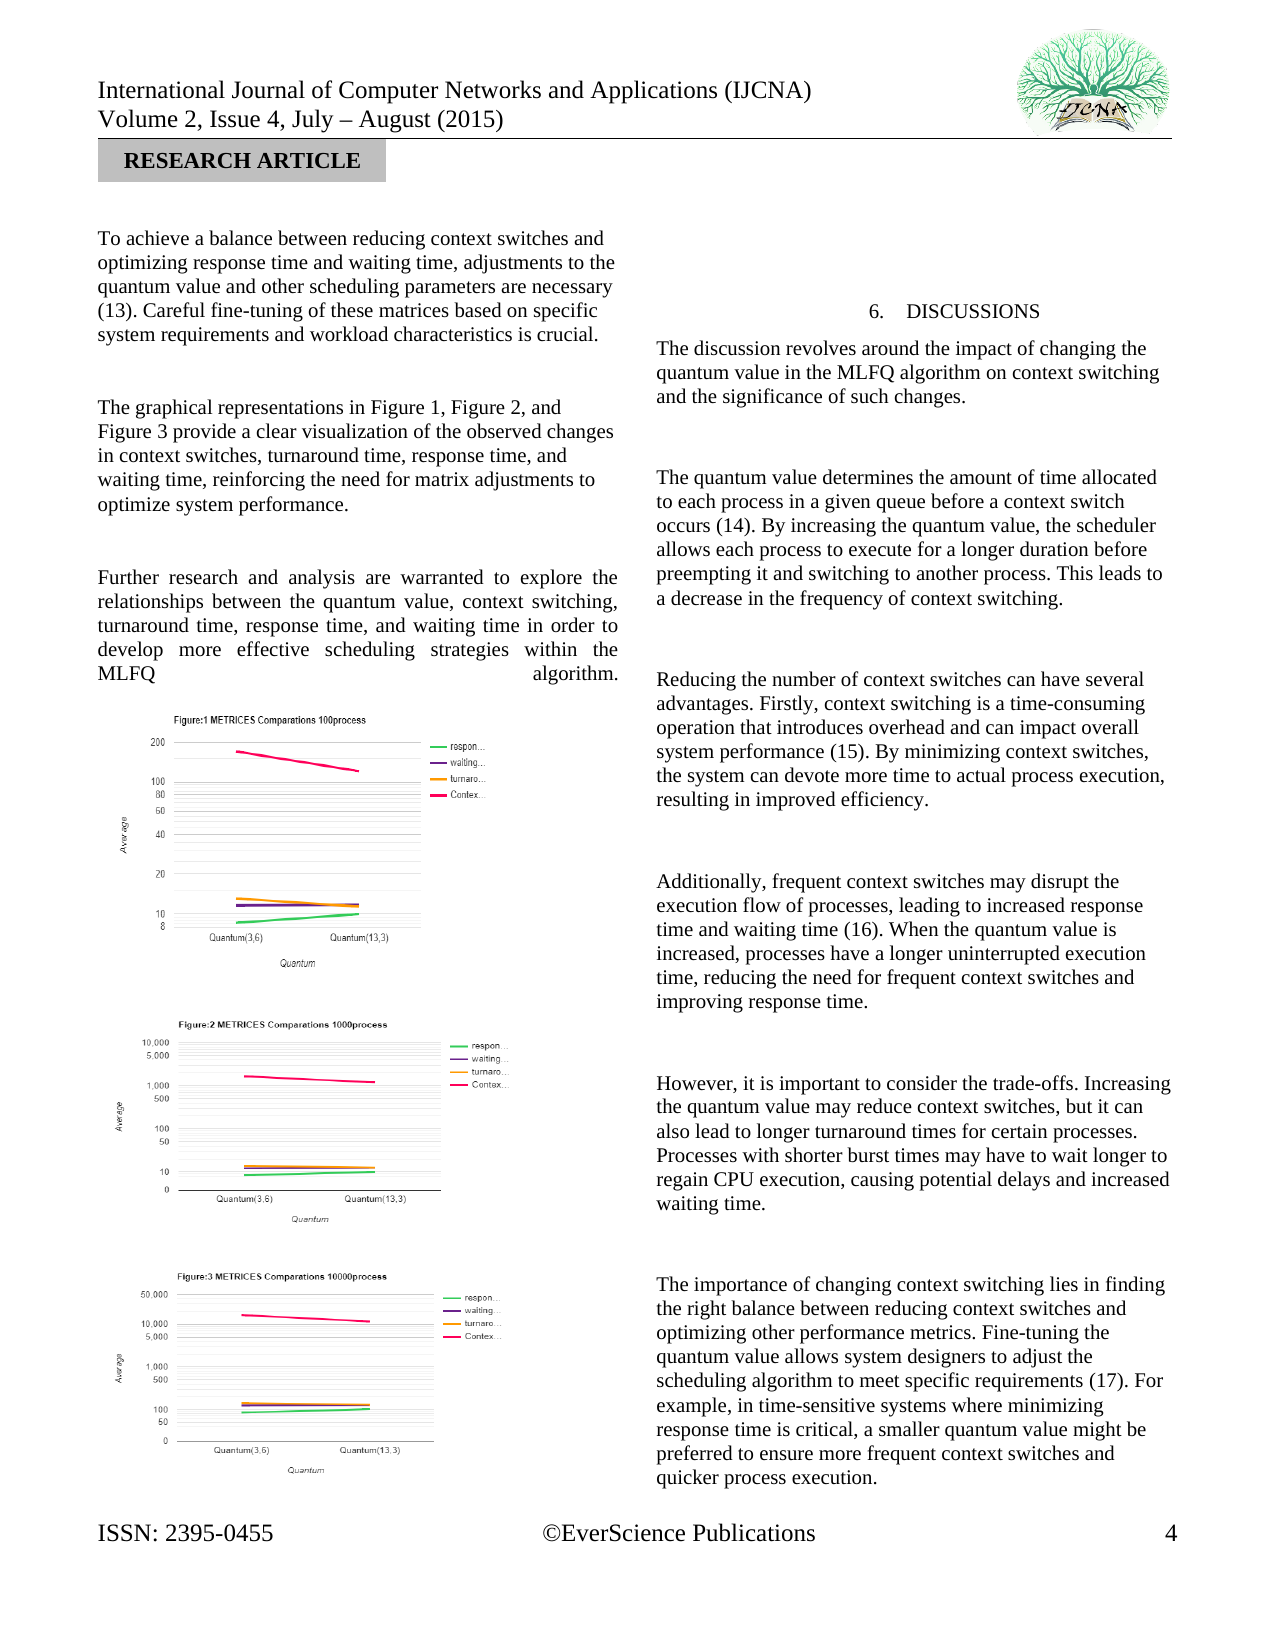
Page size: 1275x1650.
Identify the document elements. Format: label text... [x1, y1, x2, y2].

text To achieve a balance between reducing context switches and optimizing response time and waiting time, adjustments to the quantum value and other scheduling parameters are necessary . Careful fine-tuning of these matrices based on specific system requirements and workload characteristics is crucial. [97, 226, 619, 346]
text The importance of changing context switching lies in finding the right balance between reducing context switches and optimizing other performance metrics. Fine-tuning the quantum value allows system designers to adjust the scheduling algorithm to meet specific requirements . For example, in time-sensitive systems where minimizing response time is critical, a smaller quantum value might be preferred to ensure more frequent context switches and quicker process execution. [656, 1272, 1177, 1489]
text Reducing the number of context switches can have several advantages. Firstly, context switching is a time-consuming operation that introduces overhead and can impact overall system performance . By minimizing context switches, the system can devote more time to actual process execution, resulting in improved efficiency. [656, 667, 1177, 811]
text However, it is important to consider the trade-offs. Increasing the quantum value may reduce context switches, but it can also lead to longer turnaround times for certain processes. Processes with shorter burst times may have to wait longer to regain CPU execution, causing potential delays and increased waiting time. [656, 1070, 1177, 1215]
text The discussion revolves around the impact of changing the quantum value in the MLFQ algorithm on context switching and the significance of such changes. [656, 336, 1177, 408]
picture [97, 996, 521, 1236]
list DISCUSSIONS [731, 299, 1177, 323]
text Additionally, frequent context switches may disrupt the execution flow of processes, leading to increased response time and waiting time . When the quantum value is increased, processes have a longer uninterrupted execution time, reducing the need for frequent context switches and improving response time. [656, 869, 1177, 1013]
text The graphical representations in Figure 1, Figure 2, and Figure 3 provide a clear visualization of the observed changes in context switches, turnaround time, response time, and waiting time, reinforcing the need for matrix adjustments to optimize system performance. [97, 395, 619, 516]
picture [97, 1248, 513, 1487]
picture [97, 685, 497, 984]
picture [986, 20, 1199, 187]
text The quantum value determines the amount of time allocated to each process in a given queue before a context switch occurs . By increasing the quantum value, the scheduler allows each process to execute for a longer duration before preempting it and switching to another process. This leads to a decrease in the frequency of context switching. [656, 465, 1177, 609]
